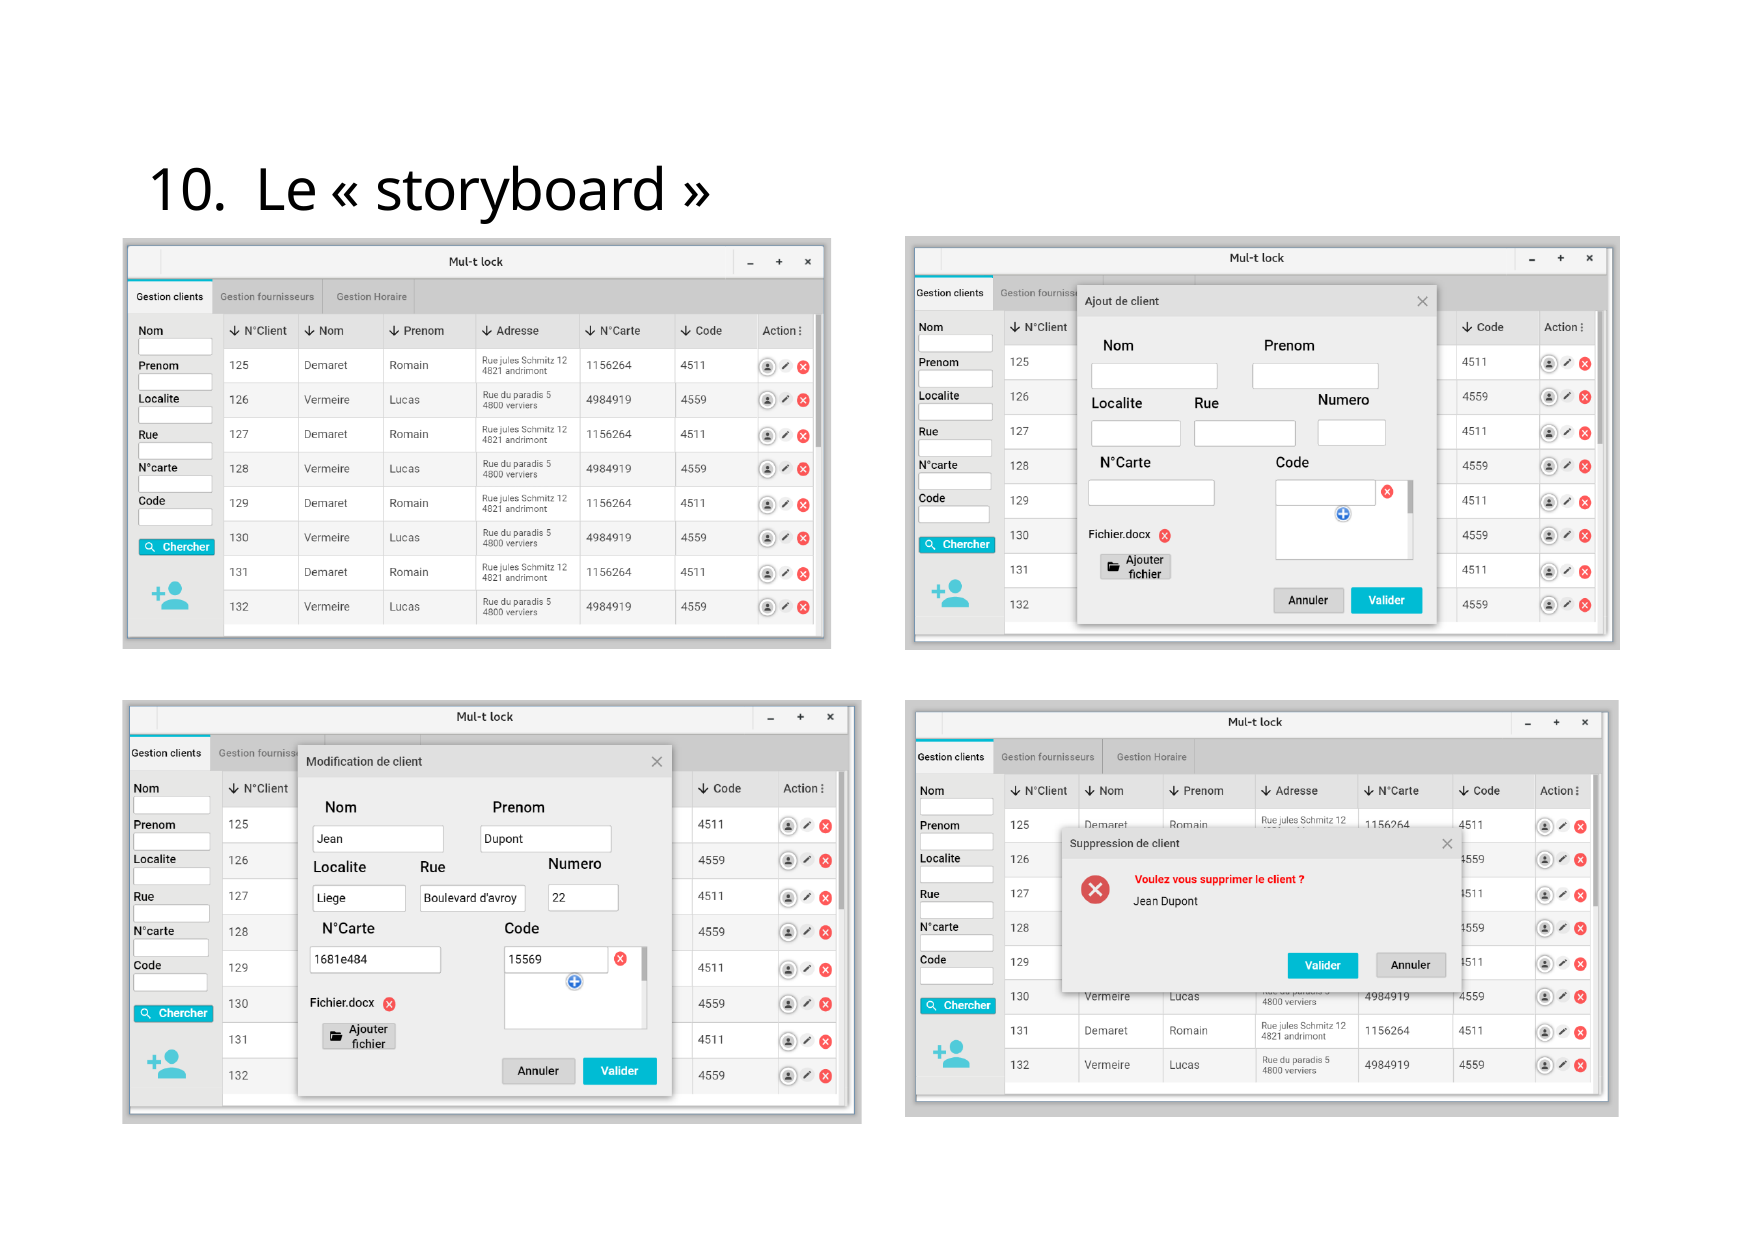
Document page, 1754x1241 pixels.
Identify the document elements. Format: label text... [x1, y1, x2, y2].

picture [905, 700, 1619, 1117]
title 10. Le « storyboard » [148, 148, 1606, 227]
picture [122, 238, 832, 649]
picture [905, 236, 1620, 650]
picture [122, 700, 862, 1124]
